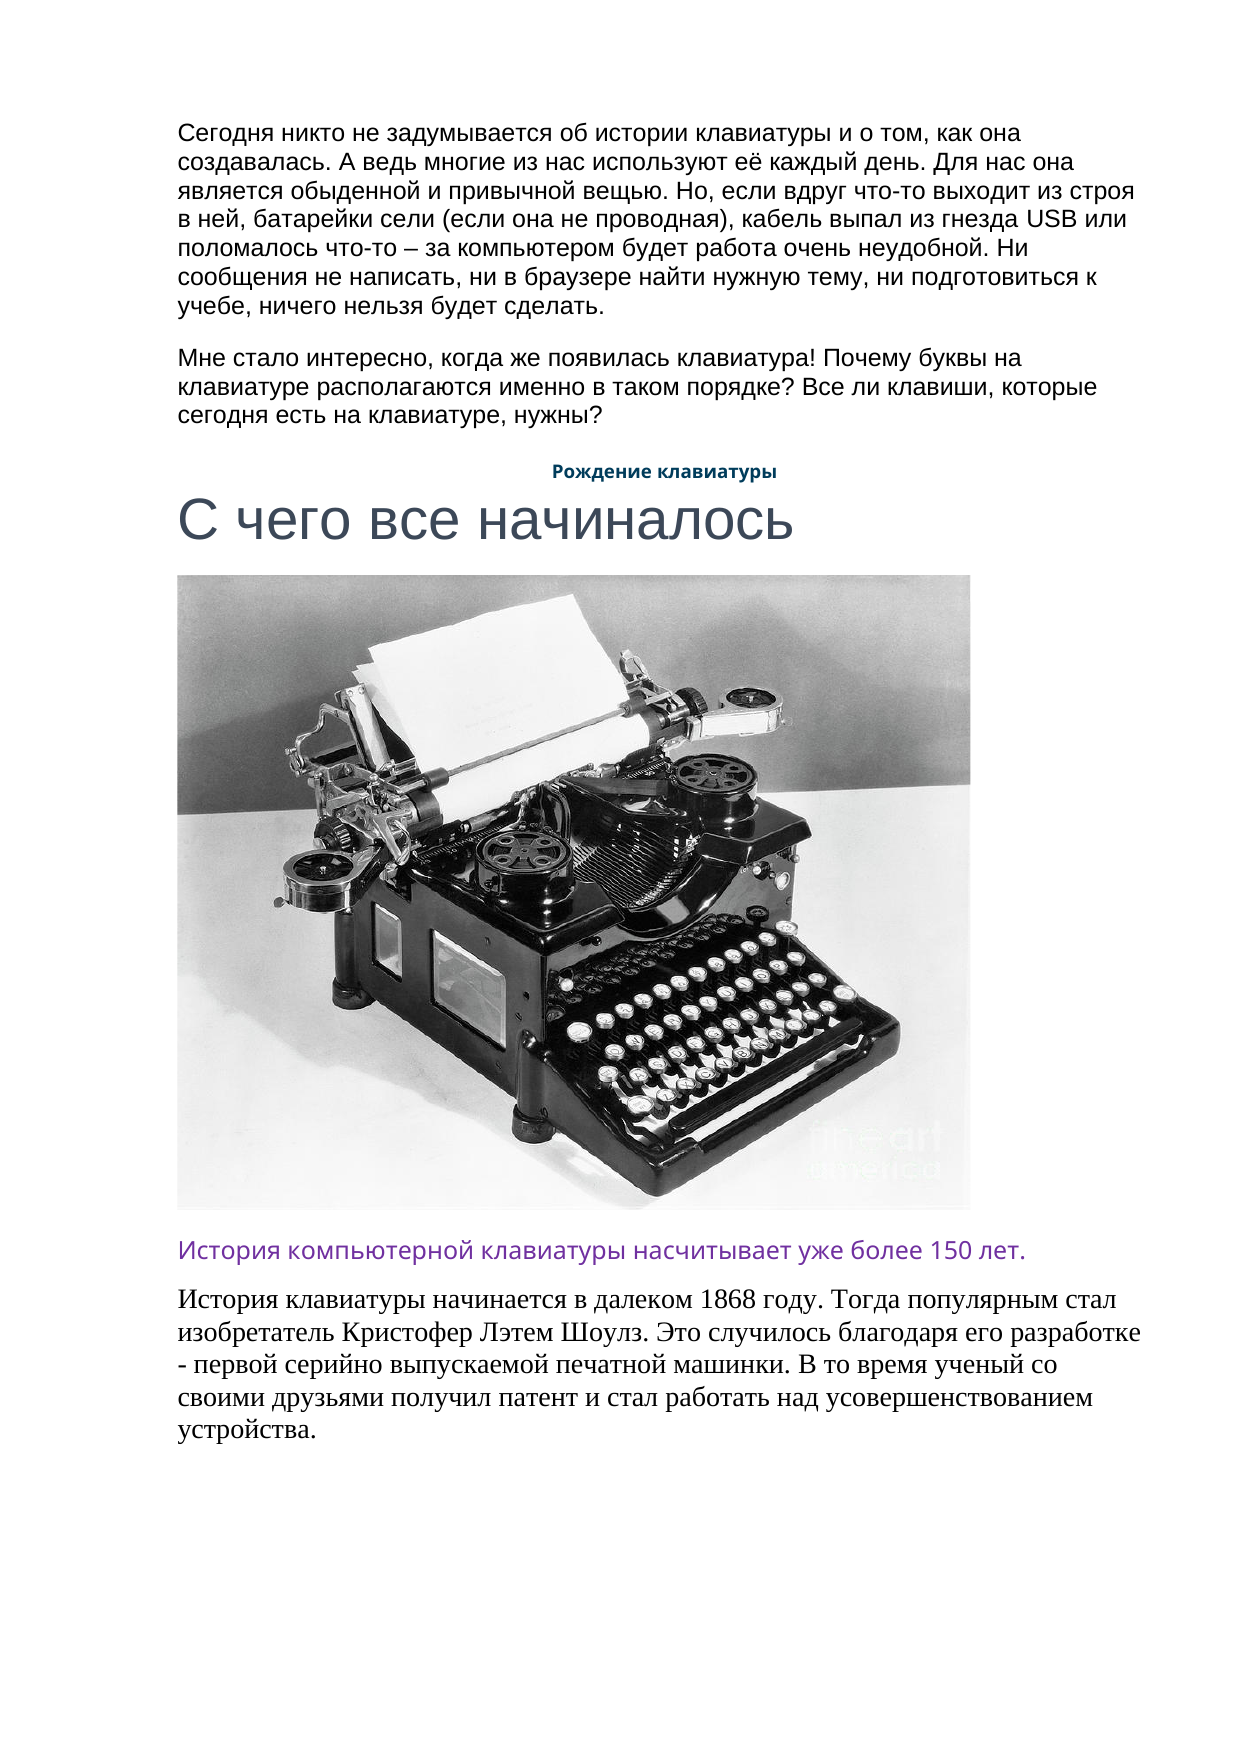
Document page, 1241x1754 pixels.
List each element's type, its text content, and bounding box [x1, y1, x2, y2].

text С чего все начиналось [177, 484, 1152, 551]
text Мне стало интересно, когда же появилась клавиатура! Почему буквы на клавиатуре располагаются именно в таком порядке? Все ли клавиши, которые сегодня есть на клавиатуре, нужны? [177, 343, 1152, 429]
text Сегодня никто не задумывается об истории клавиатуры и о том, как она создавалась. А ведь многие из нас используют её каждый день. Для нас она является обыденной и привычной вещью. Но, если вдруг что-то выходит из строя в ней, батарейки сели (если она не проводная), кабель выпал из гнезда USB или поломалось что-то – за компьютером будет работа очень неудобной. Ни сообщения не написать, ни в браузере найти нужную тему, ни подготовиться к учебе, ничего нельзя будет сделать. [177, 118, 1152, 319]
text История компьютерной клавиатуры насчитывает уже более 150 лет. [177, 1233, 1152, 1267]
text История клавиатуры начинается в далеком 1868 году. Тогда популярным стал изобретатель Кристофер Лэтем Шоулз. Это случилось благодаря его разработке - первой серийно выпускаемой печатной машинки. В то время ученый со своими друзьями получил патент и стал работать над усовершенствованием устройства. [177, 1283, 1152, 1444]
picture [177, 575, 971, 1210]
text Рождение клавиатуры [177, 452, 1152, 484]
